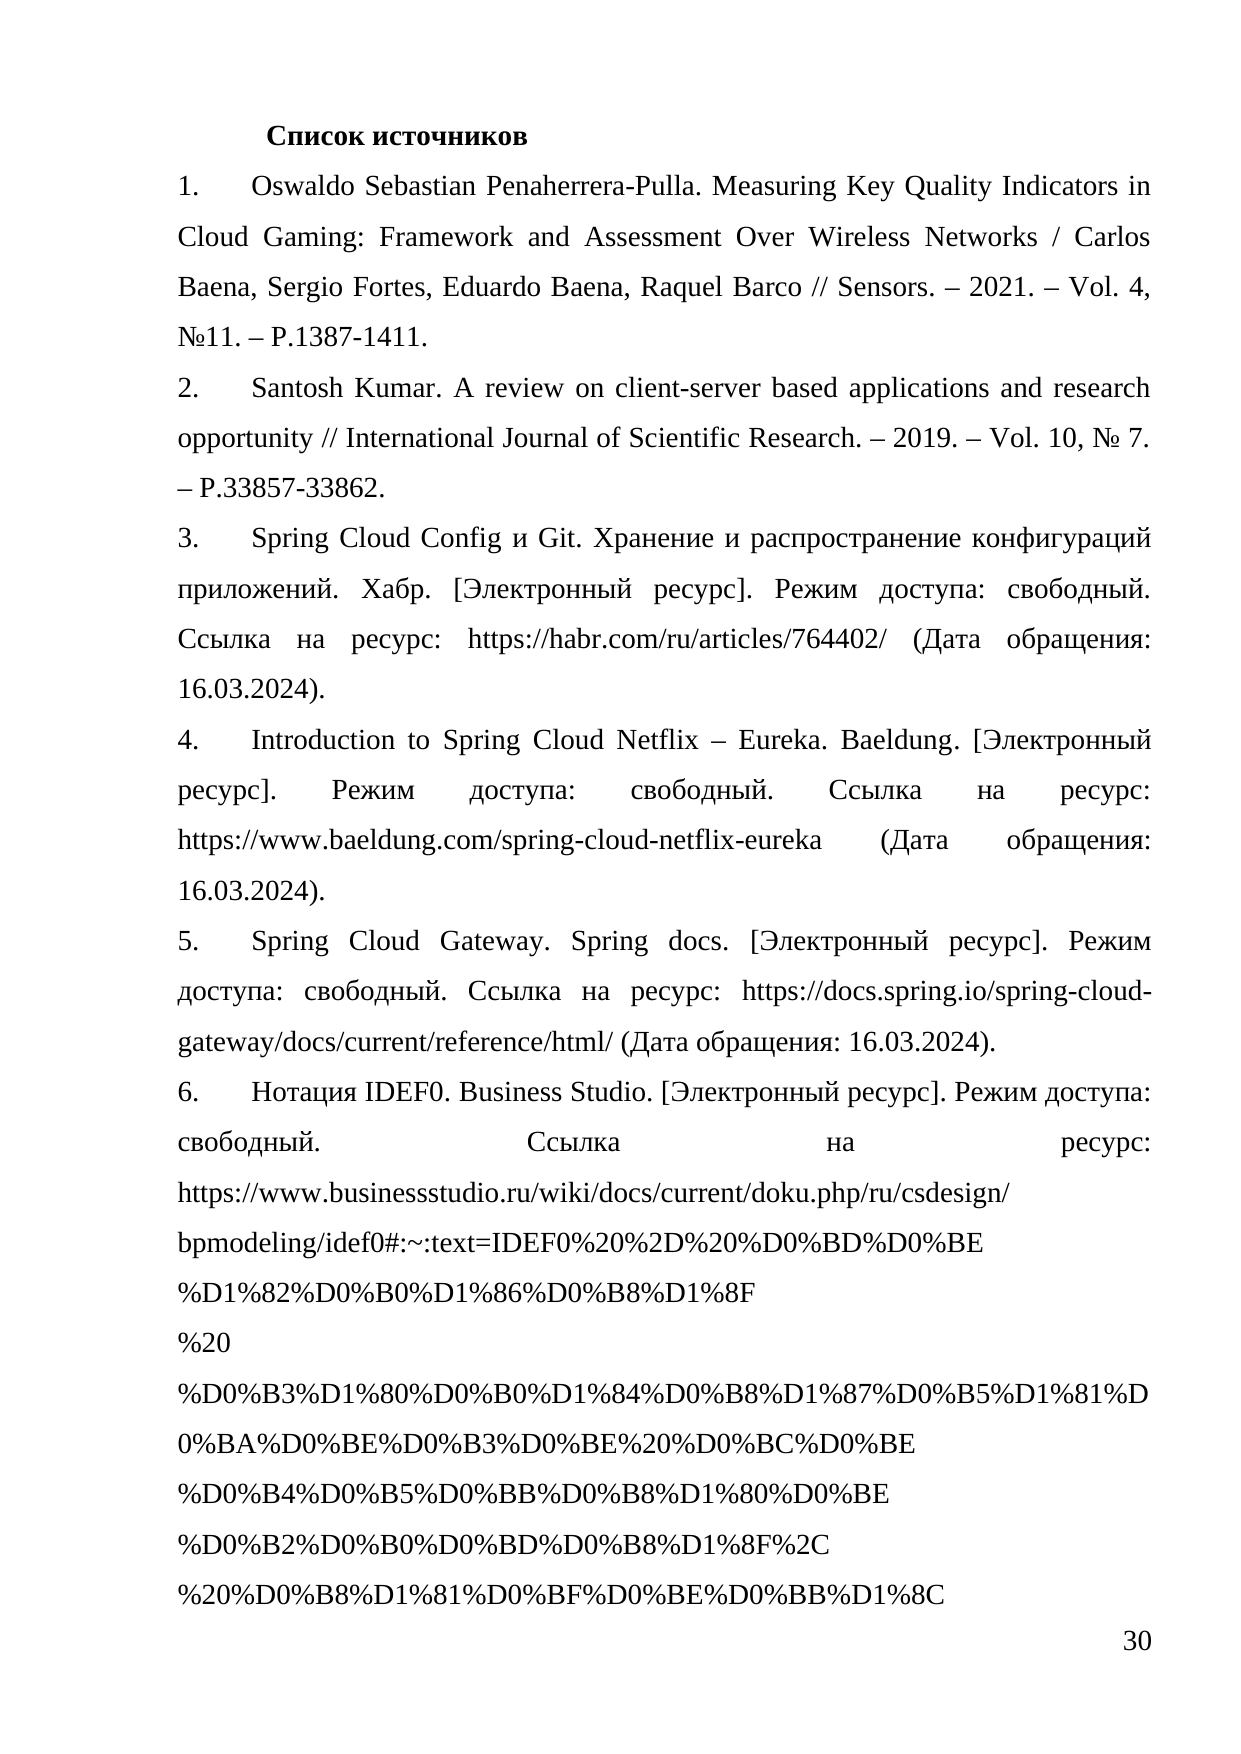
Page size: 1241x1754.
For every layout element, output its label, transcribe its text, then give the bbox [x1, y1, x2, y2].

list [177, 1074, 1152, 1611]
list Spring Cloud Gateway. Spring docs. [Электронный ресурс]. Режим доступа: свободный. Ссылка на ресурс: https://docs.spring.io/spring-cloud-gateway/docs/current/reference/html/ (Дата обращения: 16.03.2024). [177, 923, 1152, 1057]
list Santosh Kumar. A review on client-server based applications and research opportunity // International Journal of Scientific Research. – 2019. – Vol. 10, № 7. – P.33857-33862. [177, 370, 1152, 504]
list Oswaldo Sebastian Penaherrera-Pulla. Measuring Key Quality Indicators in Cloud Gaming: Framework and Assessment Over Wireless Networks / Carlos Baena, Sergio Fortes, Eduardo Baena, Raquel Barco // Sensors. – 2021. – Vol. 4, №11. – P.1387-1411. [177, 168, 1152, 353]
list Introduction to Spring Cloud Netflix – Eureka. Baeldung. [Электронный ресурс]. Режим доступа: свободный. Ссылка на ресурс: https://www.baeldung.com/spring-cloud-netflix-eureka (Дата обращения: 16.03.2024). [177, 722, 1152, 906]
subtitle Список источников [177, 118, 1152, 152]
list Spring Cloud Config и Git. Хранение и распространение конфигураций приложений. Хабр. [Электронный ресурс]. Режим доступа: свободный. Ссылка на ресурс: https://habr.com/ru/articles/764402/ (Дата обращения: 16.03.2024). [177, 521, 1152, 705]
